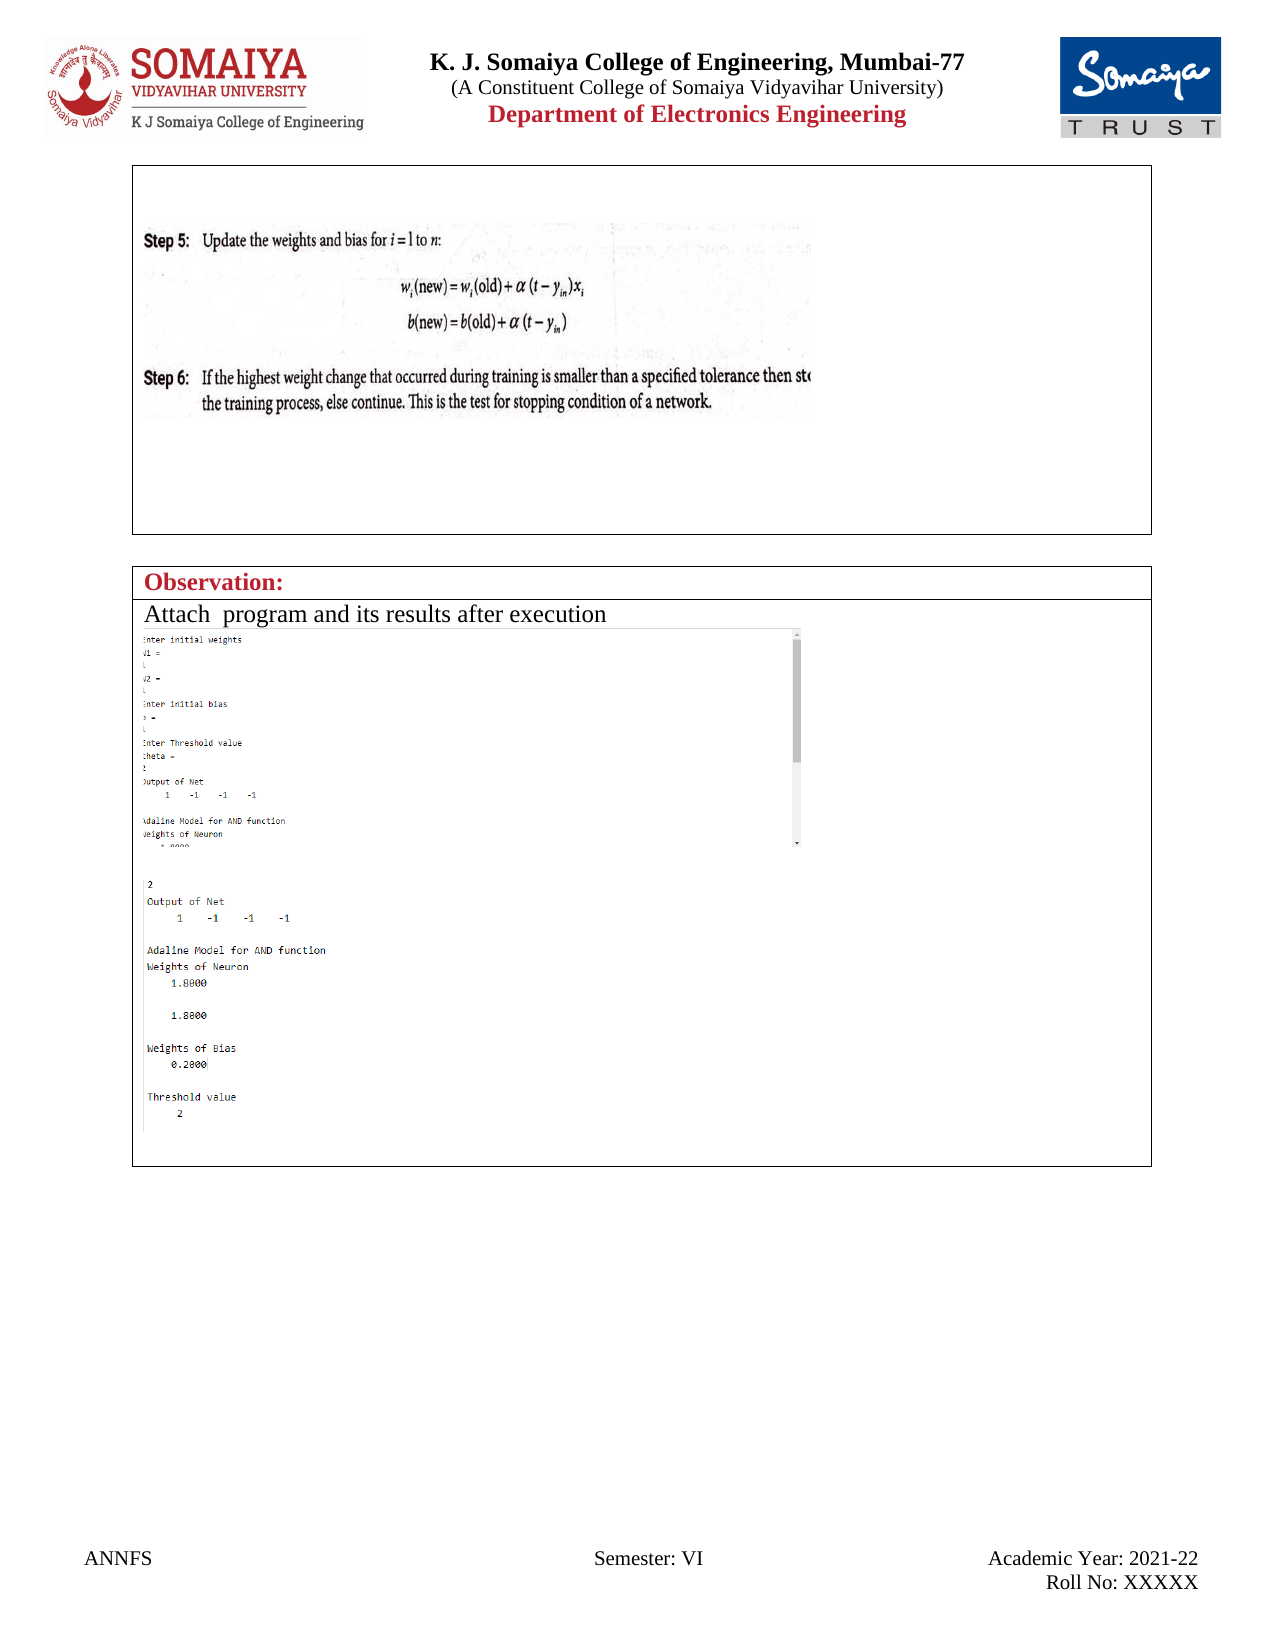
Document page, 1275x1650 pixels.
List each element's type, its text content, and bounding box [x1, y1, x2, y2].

table_header Observation: [133, 567, 1151, 598]
picture [1060, 37, 1222, 138]
picture [143, 880, 945, 1132]
picture [42, 37, 367, 138]
picture [143, 628, 802, 847]
table_cell [133, 166, 1151, 533]
table_cell Attach program and its results after execution [133, 600, 1151, 1166]
picture [143, 223, 811, 419]
